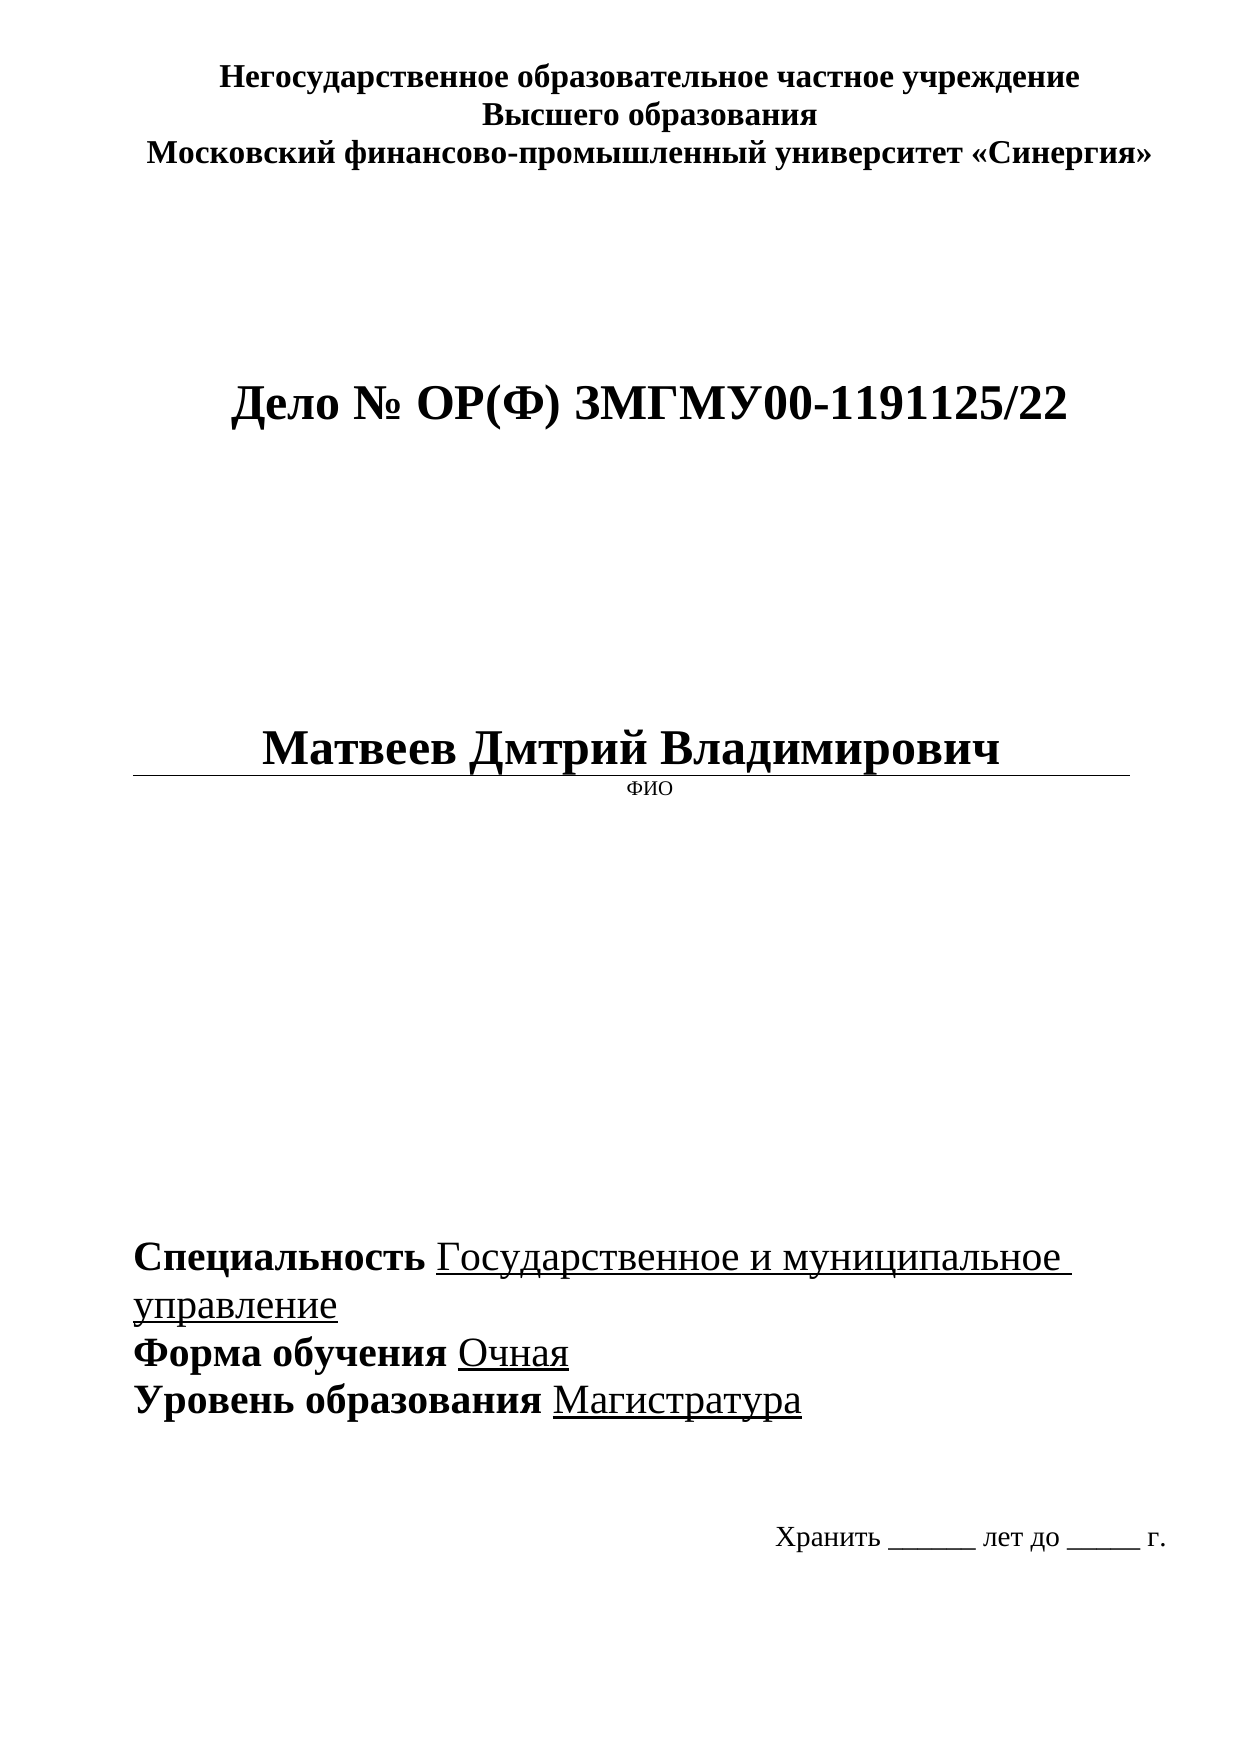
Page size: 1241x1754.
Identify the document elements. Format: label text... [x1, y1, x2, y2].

text Специальность Государственное и муниципальное управление [133, 1231, 1196, 1327]
text Форма обучения Очная [133, 1327, 1196, 1375]
text Уровень образования Магистратура [133, 1375, 1167, 1423]
text Высшего образования [133, 94, 1167, 133]
text Хранить ______ лет до _____ г. [133, 1519, 1167, 1552]
text Московский финансово-промышленный университет «Синергия» [133, 133, 1167, 171]
text Негосударственное образовательное частное учреждение [133, 56, 1167, 94]
text ФИО [133, 776, 1167, 800]
text Дело № ОР(Ф) ЗМГМУ00-1191125/22 [133, 372, 1167, 430]
table_header Матвеев Дмтрий Владимирович [133, 718, 1130, 775]
